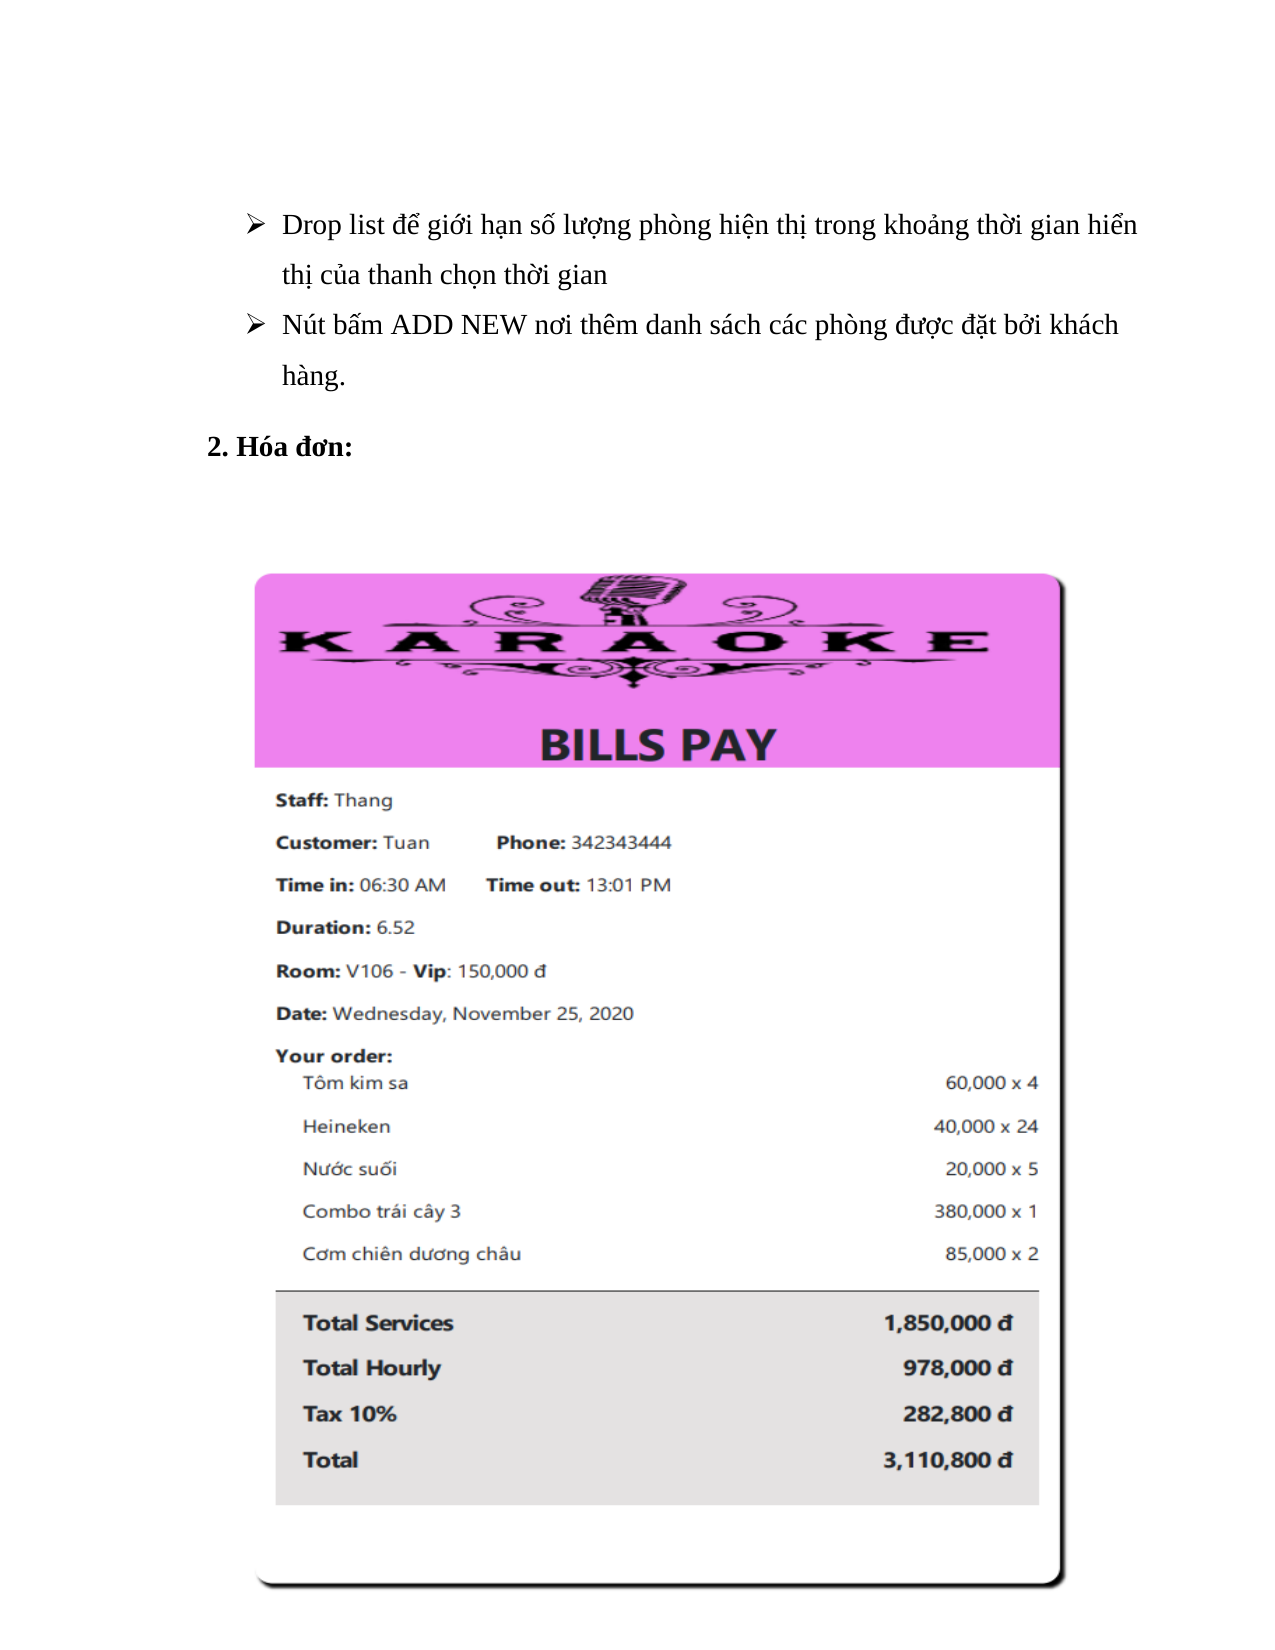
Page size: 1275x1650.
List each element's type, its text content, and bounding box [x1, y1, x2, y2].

list Nút bấm ADD NEW nơi thêm danh sách các phòng được đặt bởi khách hàng. [244, 307, 1157, 391]
list Drop list để giới hạn số lượng phòng hiện thị trong khoảng thời gian hiển thị của thanh chọn thời gian [244, 207, 1157, 291]
picture [206, 530, 1112, 1629]
subtitle 2. Hóa đơn: [207, 429, 1157, 463]
